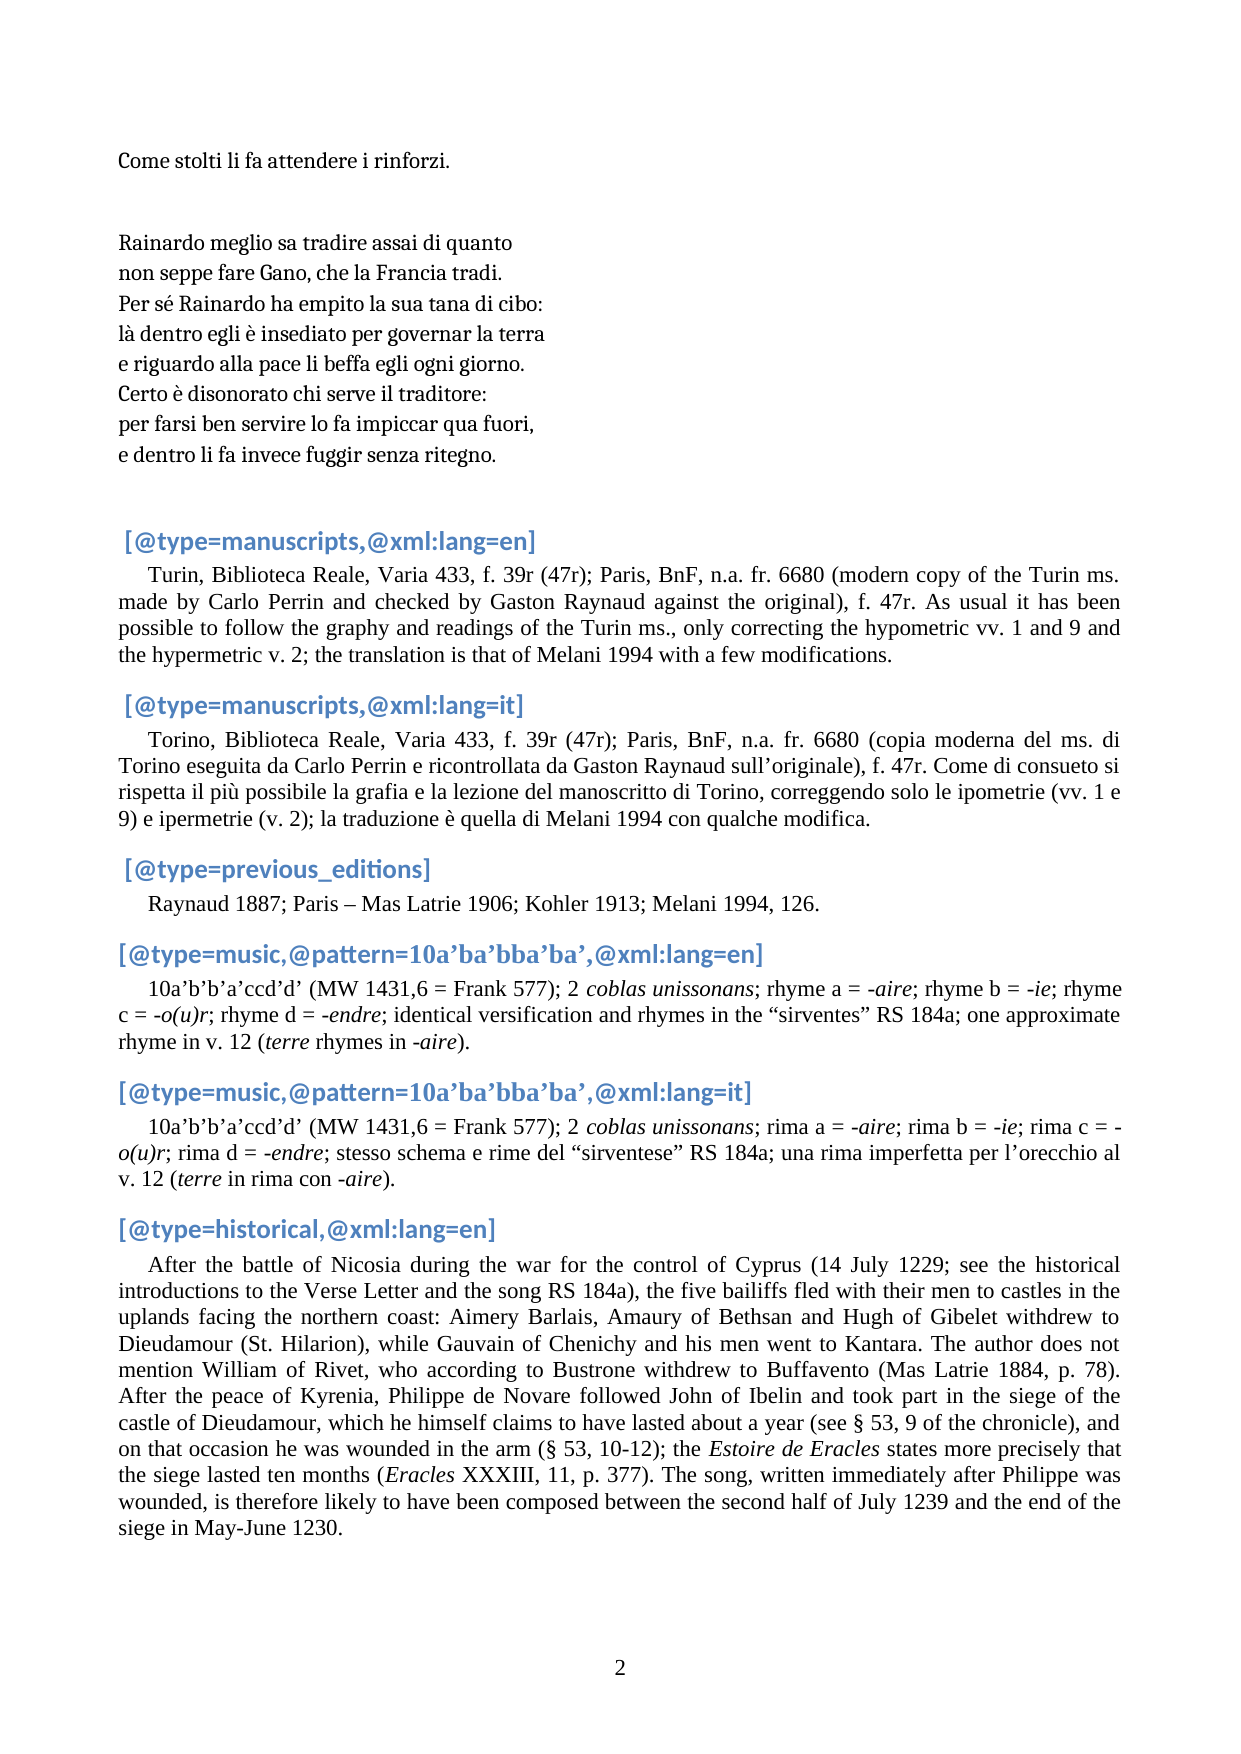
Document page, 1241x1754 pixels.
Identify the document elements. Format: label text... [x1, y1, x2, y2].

subtitle [@type=music,@pattern=10a’ba’bba’ba’,@xml:lang=en] [118, 937, 1122, 970]
subtitle [@type=historical,@xml:lang=en] [118, 1213, 1122, 1246]
text Rainardo meglio sa tradire assai di quanto non seppe fare Gano, che la Francia tradi. Per sé Rainardo ha empito la sua tana di cibo: là dentro egli è insediato per governar la terra e riguardo alla pace li beffa egli ogni giorno. Certo è disonorato chi serve il traditore: per farsi ben servire lo fa impiccar qua fuori, e dentro li fa invece fuggir senza ritegno. [118, 230, 1122, 498]
text Turin, Biblioteca Reale, Varia 433, f. 39r (47r); Paris, BnF, n.a. fr. 6680 (modern copy of the Turin ms. made by Carlo Perrin and checked by Gaston Raynaud against the original), f. 47r. As usual it has been possible to follow the graphy and readings of the Turin ms., only correcting the hypometric vv. 1 and 9 and the hypermetric v. 2; the translation is that of Melani 1994 with a few modifications. [118, 562, 1122, 667]
text Torino, Biblioteca Reale, Varia 433, f. 39r (47r); Paris, BnF, n.a. fr. 6680 (copia moderna del ms. di Torino eseguita da Carlo Perrin e ricontrollata da Gaston Raynaud sull’originale), f. 47r. Come di consueto si rispetta il più possibile la grafia e la lezione del manoscritto di Torino, correggendo solo le ipometrie (vv. 1 e 9) e ipermetrie (v. 2); la traduzione è quella di Melani 1994 con qualche modifica. [118, 726, 1122, 831]
text After the battle of Nicosia during the war for the control of Cyprus (14 July 1229; see the historical introductions to the Verse Letter and the song RS 184a), the five bailiffs fled with their men to castles in the uplands facing the northern coast: Aimery Barlais, Amaury of Bethsan and Hugh of Gibelet withdrew to Dieudamour (St. Hilarion), while Gauvain of Chenichy and his men went to Kantara. The author does not mention William of Rivet, who according to Bustrone withdrew to Buffavento (Mas Latrie 1884, p. 78). After the peace of Kyrenia, Philippe de Novare followed John of Ibelin and took part in the siege of the castle of Dieudamour, which he himself claims to have lasted about a year (see § 53, 9 of the chronicle), and on that occasion he was wounded in the arm (§ 53, 10-12); the Estoire de Eracles states more precisely that the siege lasted ten months (Eracles XXXIII, 11, p. 377). The song, written immediately after Philippe was wounded, is therefore likely to have been composed between the second half of July 1239 and the end of the siege in May-June 1230. [118, 1251, 1122, 1541]
text Raynaud 1887; Paris – Mas Latrie 1906; Kohler 1913; Melani 1994, 126. [118, 890, 1122, 916]
text 10a’b’b’a’ccd’d’ (MW 1431,6 = Frank 577); 2 coblas unissonans; rhyme a = -aire; rhyme b = -ie; rhyme c = -o(u)r; rhyme d = -endre; identical versification and rhymes in the “sirventes” RS 184a; one approximate rhyme in v. 12 (terre rhymes in -aire). [118, 975, 1122, 1054]
subtitle [@type=manuscripts,@xml:lang=en] [118, 524, 1122, 557]
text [118, 148, 1122, 204]
subtitle [@type=previous_editions] [118, 852, 1122, 885]
subtitle [@type=manuscripts,@xml:lang=it] [118, 688, 1122, 721]
subtitle [@type=music,@pattern=10a’ba’bba’ba’,@xml:lang=it] [118, 1075, 1122, 1108]
text 10a’b’b’a’ccd’d’ (MW 1431,6 = Frank 577); 2 coblas unissonans; rima a = -aire; rima b = -ie; rima c = -o(u)r; rima d = -endre; stesso schema e rime del “sirventese” RS 184a; una rima imperfetta per l’orecchio al v. 12 (terre in rima con -aire). [118, 1113, 1122, 1192]
